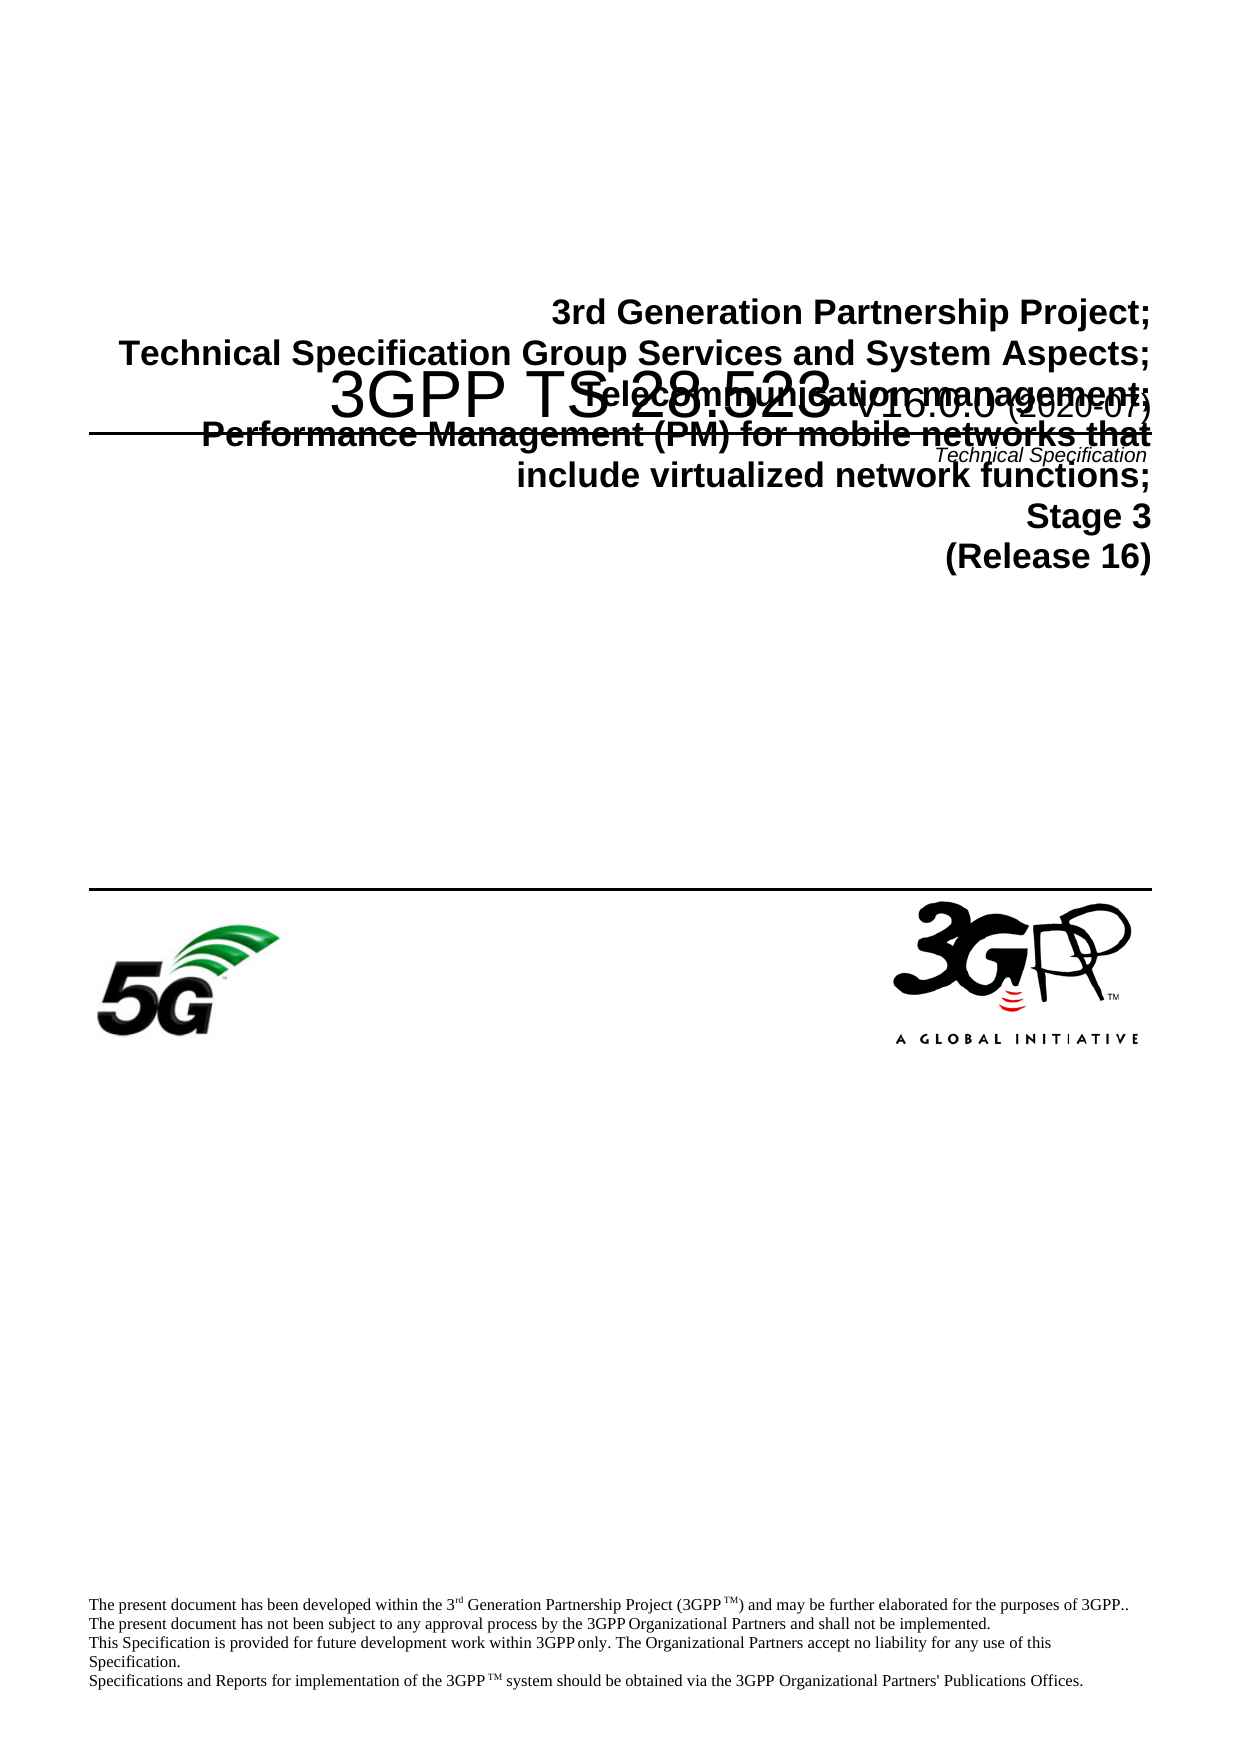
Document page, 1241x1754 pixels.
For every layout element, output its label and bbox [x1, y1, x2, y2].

picture [88, 911, 287, 1049]
picture [885, 893, 1152, 1049]
